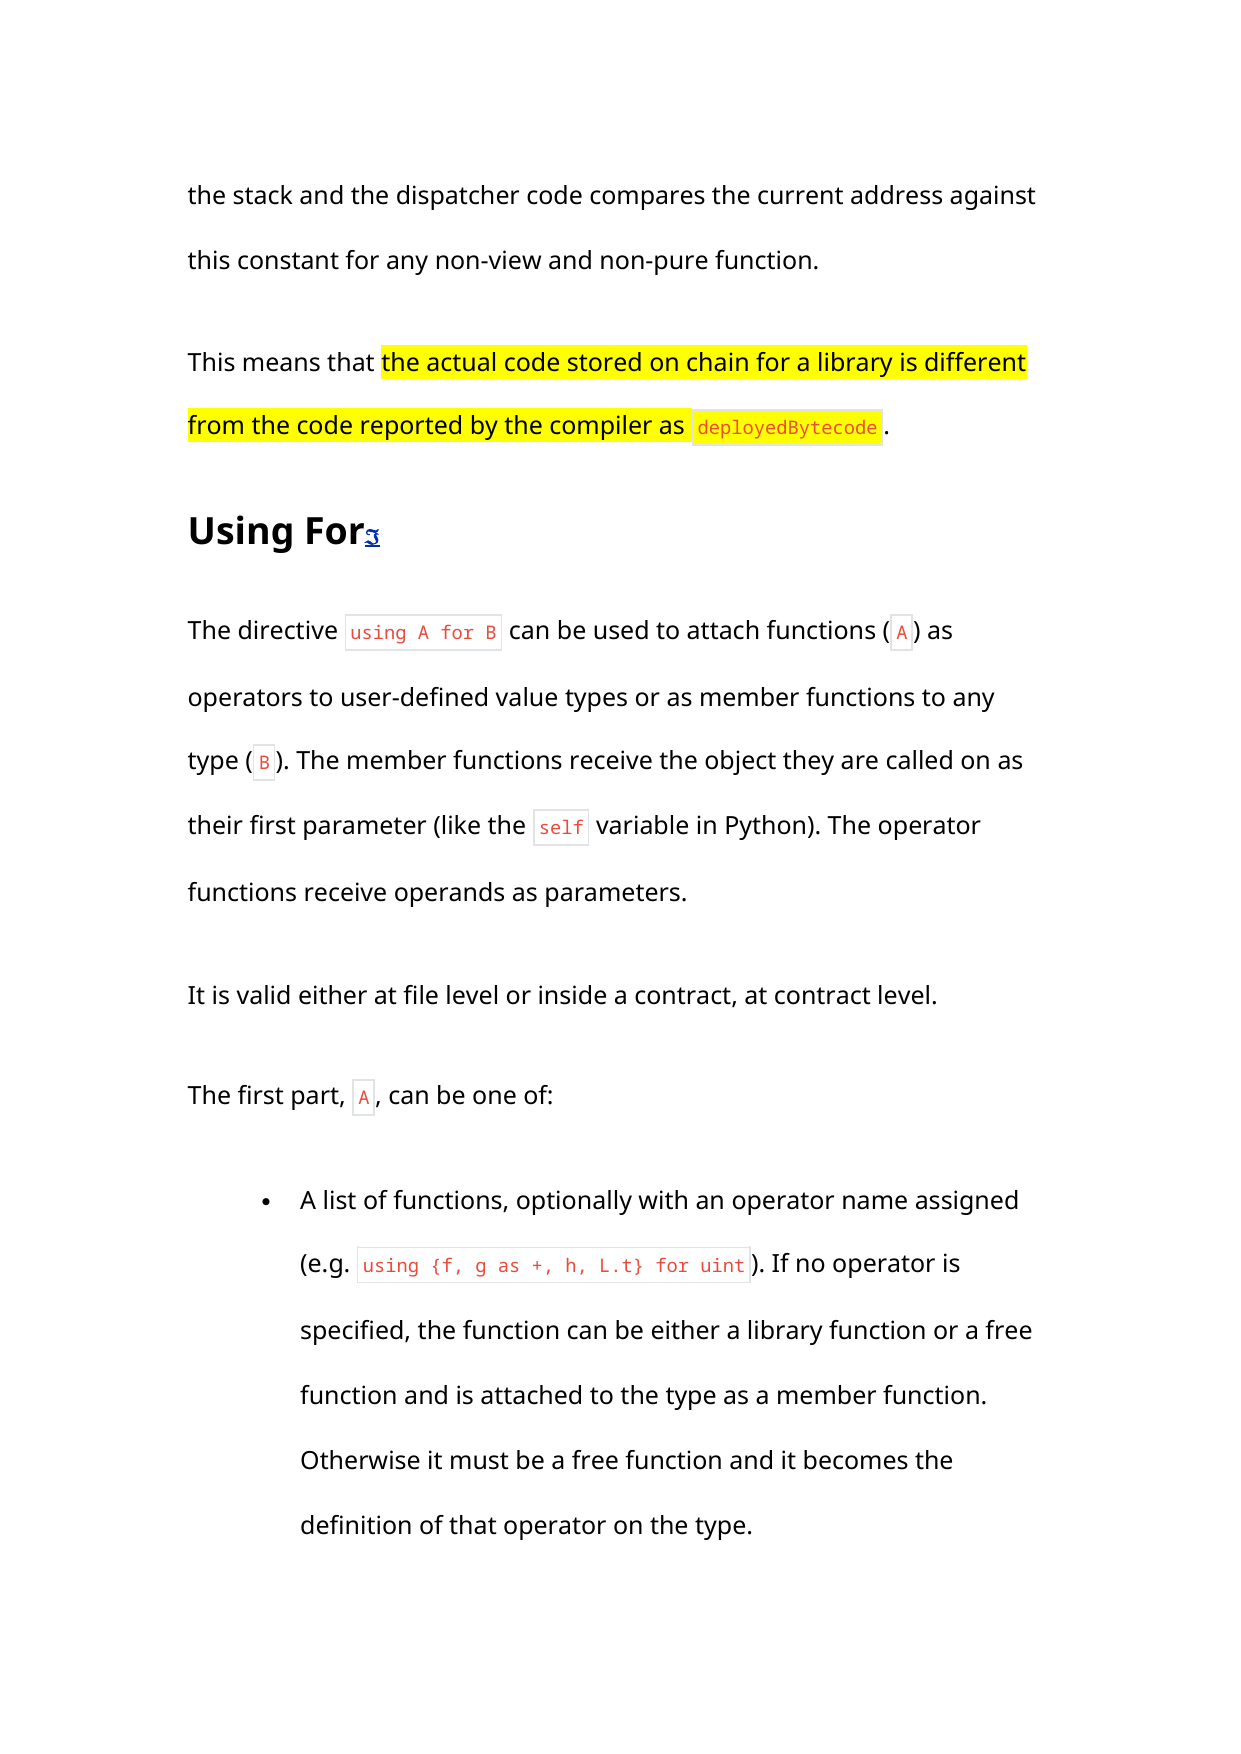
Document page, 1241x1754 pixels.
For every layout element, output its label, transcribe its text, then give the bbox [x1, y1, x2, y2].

list A list of functions, optionally with an operator name assigned (e.g. using {f, g as +, h, L.t} for uint). If no operator is specified, the function can be either a library function or a free function and is attached to the type as a member function. Otherwise it must be a free function and it becomes the definition of that operator on the type. [262, 1167, 1053, 1557]
text It is valid either at file level or inside a contract, at contract level. [187, 962, 1053, 1027]
text The directive using A for B can be used to attach functions (A) as operators to user-defined value types or as member functions to any type (B). The member functions receive the object they are called on as their first parameter (like the self variable in Python). The operator functions receive operands as parameters. [187, 599, 1053, 924]
text The first part, A, can be one of: [187, 1064, 1053, 1129]
text This means that the actual code stored on chain for a library is different from the code reported by the compiler as deployedBytecode. [187, 329, 1053, 459]
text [187, 162, 1053, 292]
text Using For [187, 497, 1053, 562]
